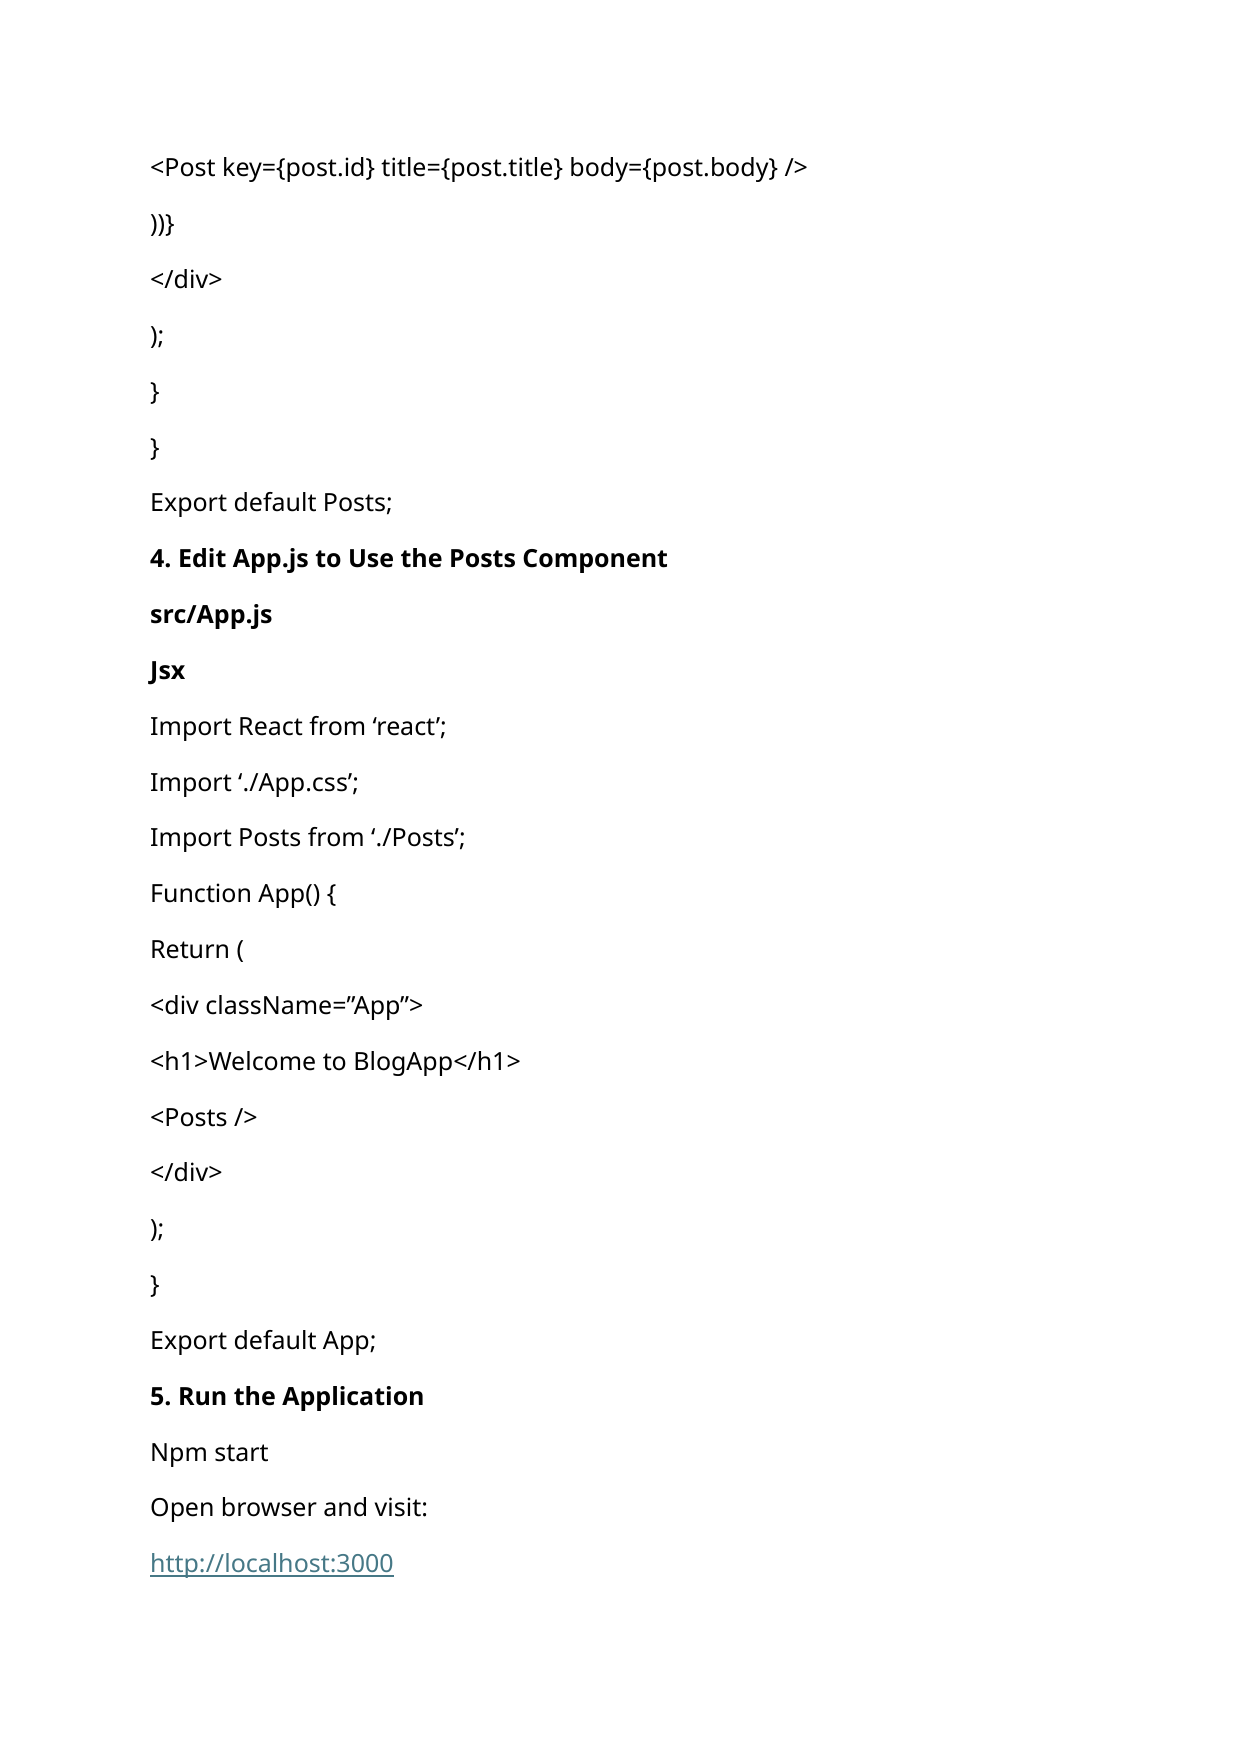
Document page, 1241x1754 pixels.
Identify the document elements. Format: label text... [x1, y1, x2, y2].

text Function App() { [150, 876, 1090, 910]
text Export default App; [150, 1322, 1090, 1357]
text ); [150, 317, 1090, 352]
text 5. Run the Application [150, 1378, 1090, 1412]
text Import React from ‘react’; [150, 708, 1090, 742]
text Npm start [150, 1434, 1090, 1468]
text } [150, 429, 1090, 463]
text <div className=”App”> [150, 987, 1090, 1022]
text </div> [150, 262, 1090, 296]
text } [150, 1267, 1090, 1301]
text Export default Posts; [150, 485, 1090, 519]
text <h1>Welcome to BlogApp</h1> [150, 1043, 1090, 1077]
text Import Posts from ‘./Posts’; [150, 820, 1090, 854]
text <Posts /> [150, 1099, 1090, 1133]
text </div> [150, 1155, 1090, 1189]
text Open browser and visit: [150, 1490, 1090, 1524]
text Import ‘./App.css’; [150, 764, 1090, 798]
text src/App.js [150, 597, 1090, 631]
text Jsx [150, 652, 1090, 687]
text http://localhost:3000 [150, 1546, 1090, 1580]
text } [150, 373, 1090, 407]
text ); [150, 1211, 1090, 1245]
text <Post key={post.id} title={post.title} body={post.body} /> [150, 150, 1090, 184]
text 4. Edit App.js to Use the Posts Component [150, 541, 1090, 575]
text ))} [150, 206, 1090, 240]
text Return ( [150, 932, 1090, 966]
